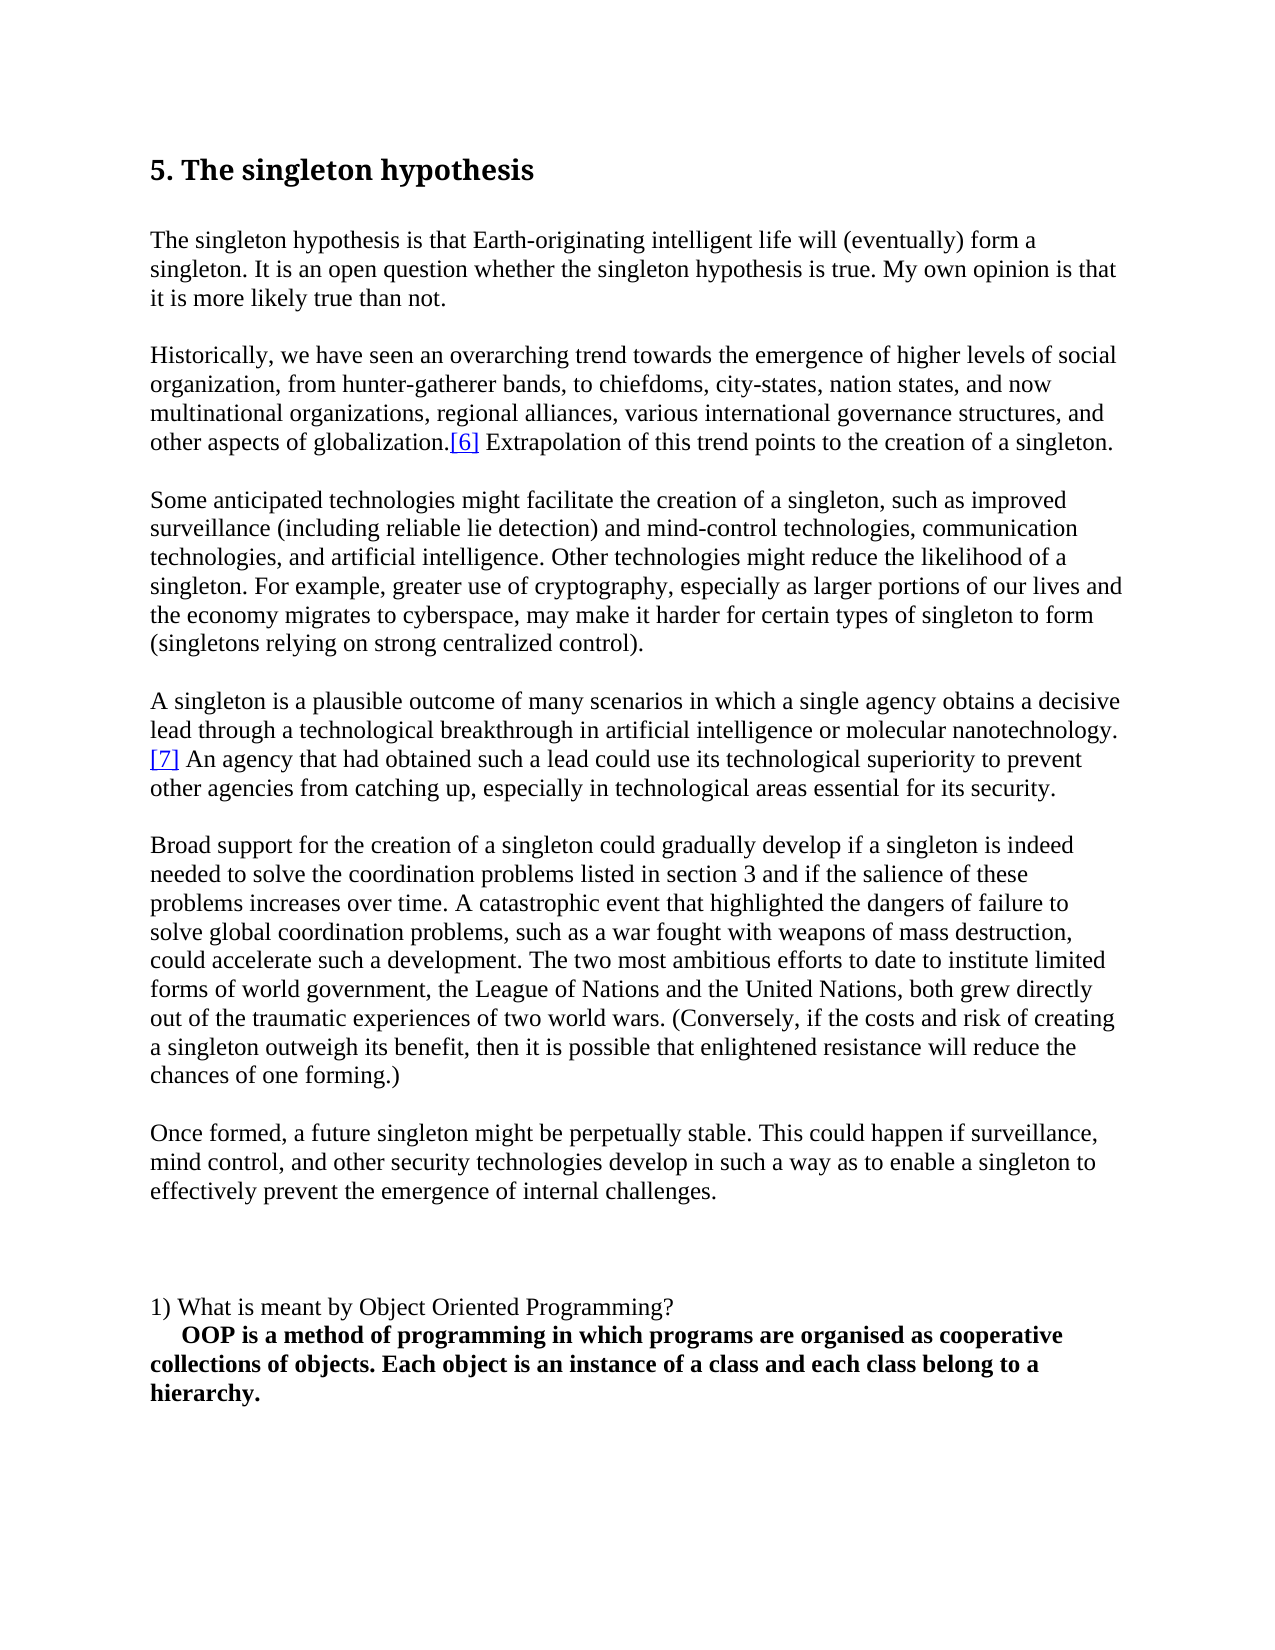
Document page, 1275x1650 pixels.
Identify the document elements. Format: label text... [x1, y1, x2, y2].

text 1) What is meant by Object Oriented Programming? OOP is a method of programming in which programs are organised as cooperative collections of objects. Each object is an instance of a class and each class belong to a hierarchy. [150, 1292, 1125, 1407]
text Broad support for the creation of a singleton could gradually develop if a singleton is indeed needed to solve the coordination problems listed in section 3 and if the salience of these problems increases over time. A catastrophic event that highlighted the dangers of failure to solve global coordination problems, such as a war fought with weapons of mass destruction, could accelerate such a development. The two most ambitious efforts to date to institute limited forms of world government, the League of Nations and the United Nations, both grew directly out of the traumatic experiences of two world wars. (Conversely, if the costs and risk of creating a singleton outweigh its benefit, then it is possible that enlightened resistance will reduce the chances of one forming.) [150, 831, 1125, 1089]
text The singleton hypothesis is that Earth-originating intelligent life will (eventually) form a singleton. It is an open question whether the singleton hypothesis is true. My own opinion is that it is more likely true than not. [150, 225, 1125, 311]
text Once formed, a future singleton might be perpetually stable. This could happen if surveillance, mind control, and other security technologies develop in such a way as to enable a singleton to effectively prevent the emergence of internal challenges. [150, 1118, 1125, 1205]
text Historically, we have seen an overarching trend towards the emergence of higher levels of social organization, from hunter-gatherer bands, to chiefdoms, city-states, nation states, and now multinational organizations, regional alliances, various international governance structures, and other aspects of globalization.[6] Extrapolation of this trend points to the creation of a singleton. [150, 341, 1125, 456]
subtitle 5. The singleton hypothesis [150, 150, 1125, 188]
text Some anticipated technologies might facilitate the creation of a singleton, such as improved surveillance (including reliable lie detection) and mind-control technologies, communication technologies, and artificial intelligence. Other technologies might reduce the likelihood of a singleton. For example, greater use of cryptography, especially as larger portions of our lives and the economy migrates to cyberspace, may make it harder for certain types of singleton to form (singletons relying on strong centralized control). [150, 485, 1125, 657]
text A singleton is a plausible outcome of many scenarios in which a single agency obtains a decisive lead through a technological breakthrough in artificial intelligence or molecular nanotechnology.[7] An agency that had obtained such a lead could use its technological superiority to prevent other agencies from catching up, especially in technological areas essential for its security. [150, 686, 1125, 801]
